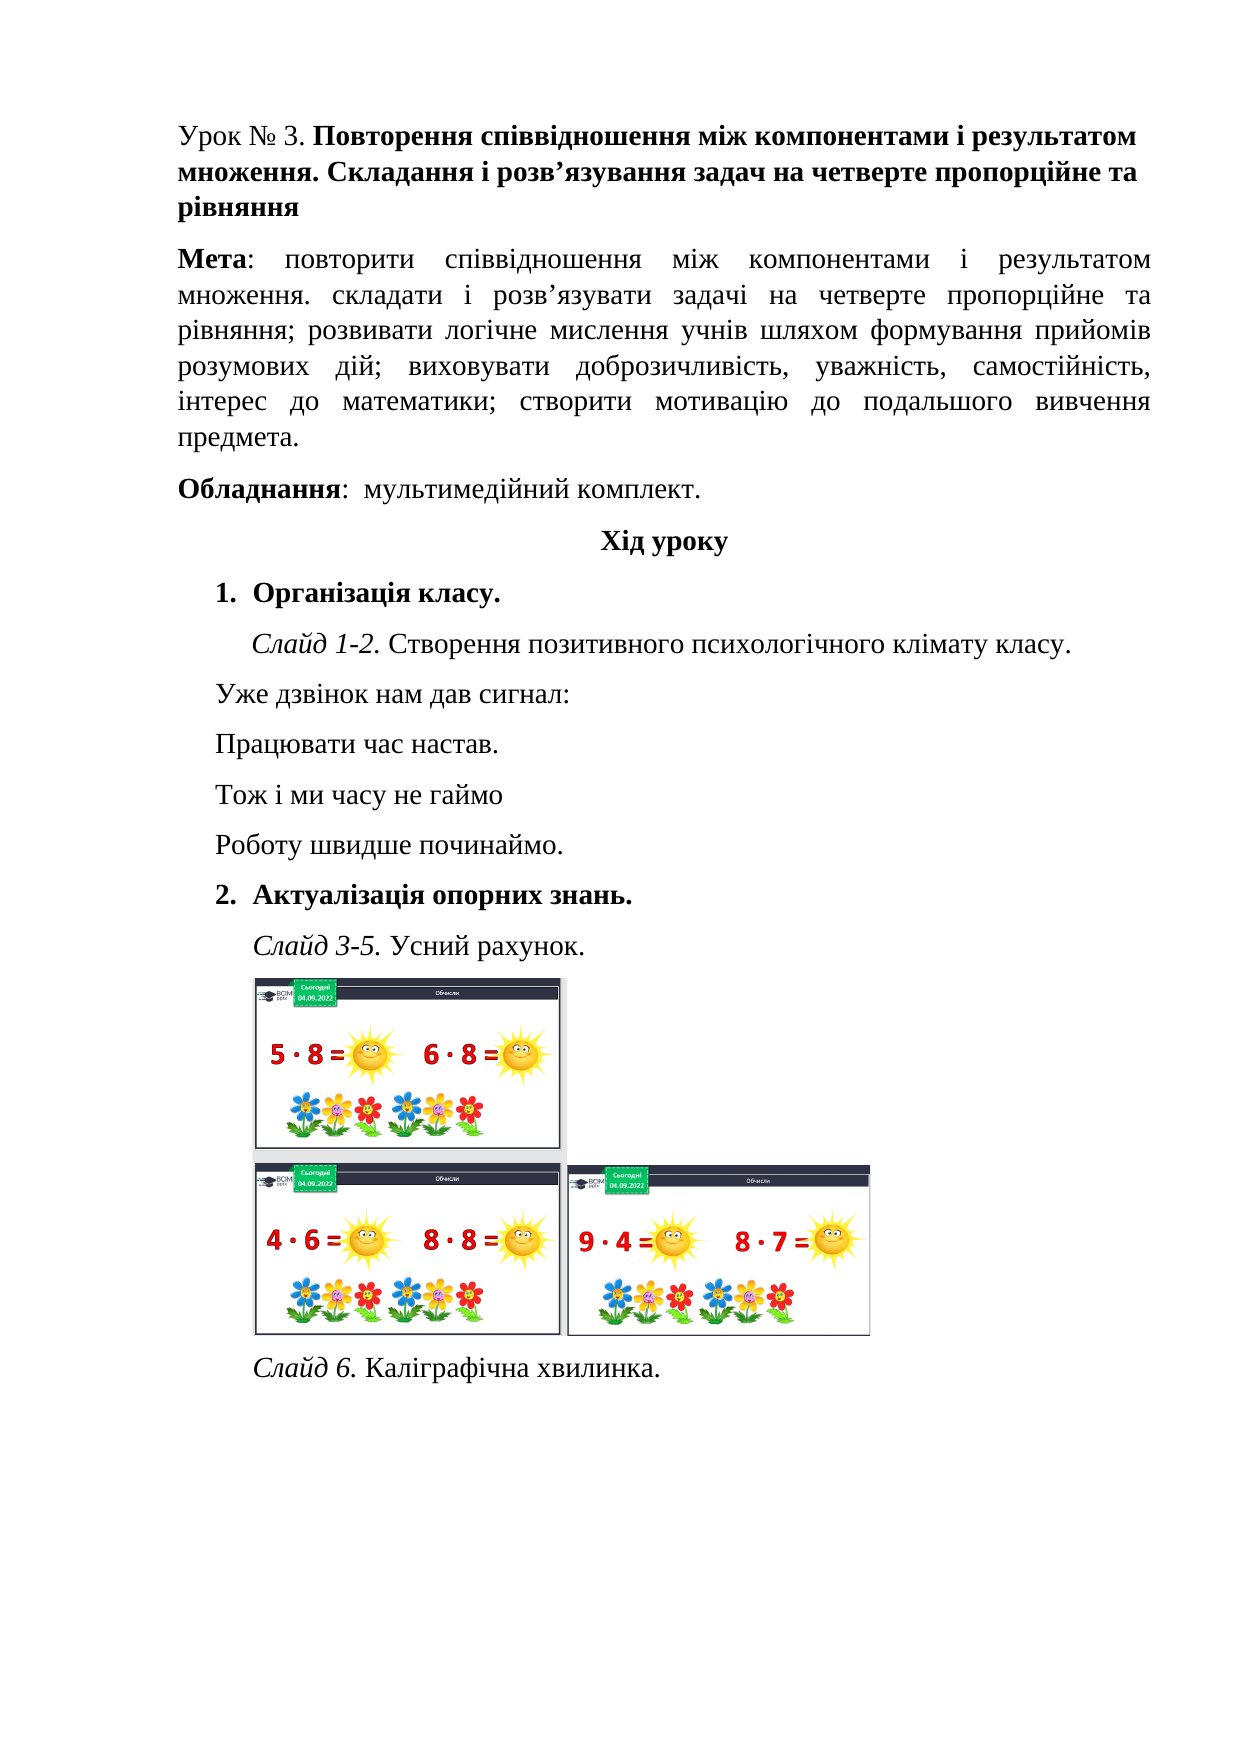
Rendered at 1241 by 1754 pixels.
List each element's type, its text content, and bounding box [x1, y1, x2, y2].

text Слайд 3-5. Усний рахунок. [252, 924, 1152, 958]
list Організація класу. [215, 572, 1152, 606]
text Слайд 6. Каліграфічна хвилинка. [252, 1346, 1152, 1380]
picture [252, 974, 871, 1333]
text Мета: повторити співвідношення між компонентами і результатом множення. складати і розв’язувати задачі на четверте пропорційне та рівняння; розвивати логічне мислення учнів шляхом формування прийомів розумових дій; виховувати доброзичливість, уважність, самостійність, інтерес до математики; створити мотивацію до подальшого вивчення предмета. [177, 240, 1152, 450]
text Тож і ми часу не гаймо [215, 773, 1152, 807]
text Хід уроку [177, 520, 1152, 554]
text Урок № 3. Повторення співвідношення між компонентами і результатом множення. Складання і розв’язування задач на четверте пропорційне та рівняння [177, 118, 1152, 222]
text Працювати час настав. [215, 723, 1152, 757]
text Слайд 1-2. Створення позитивного психологічного клімату класу. [215, 622, 1152, 656]
text Роботу швидше починаймо. [215, 824, 1152, 857]
list Актуалізація опорних знань. [215, 874, 1152, 907]
text Уже дзвінок нам дав сигнал: [215, 673, 1152, 706]
text Обладнання: мультимедійний комплект. [177, 468, 1152, 502]
